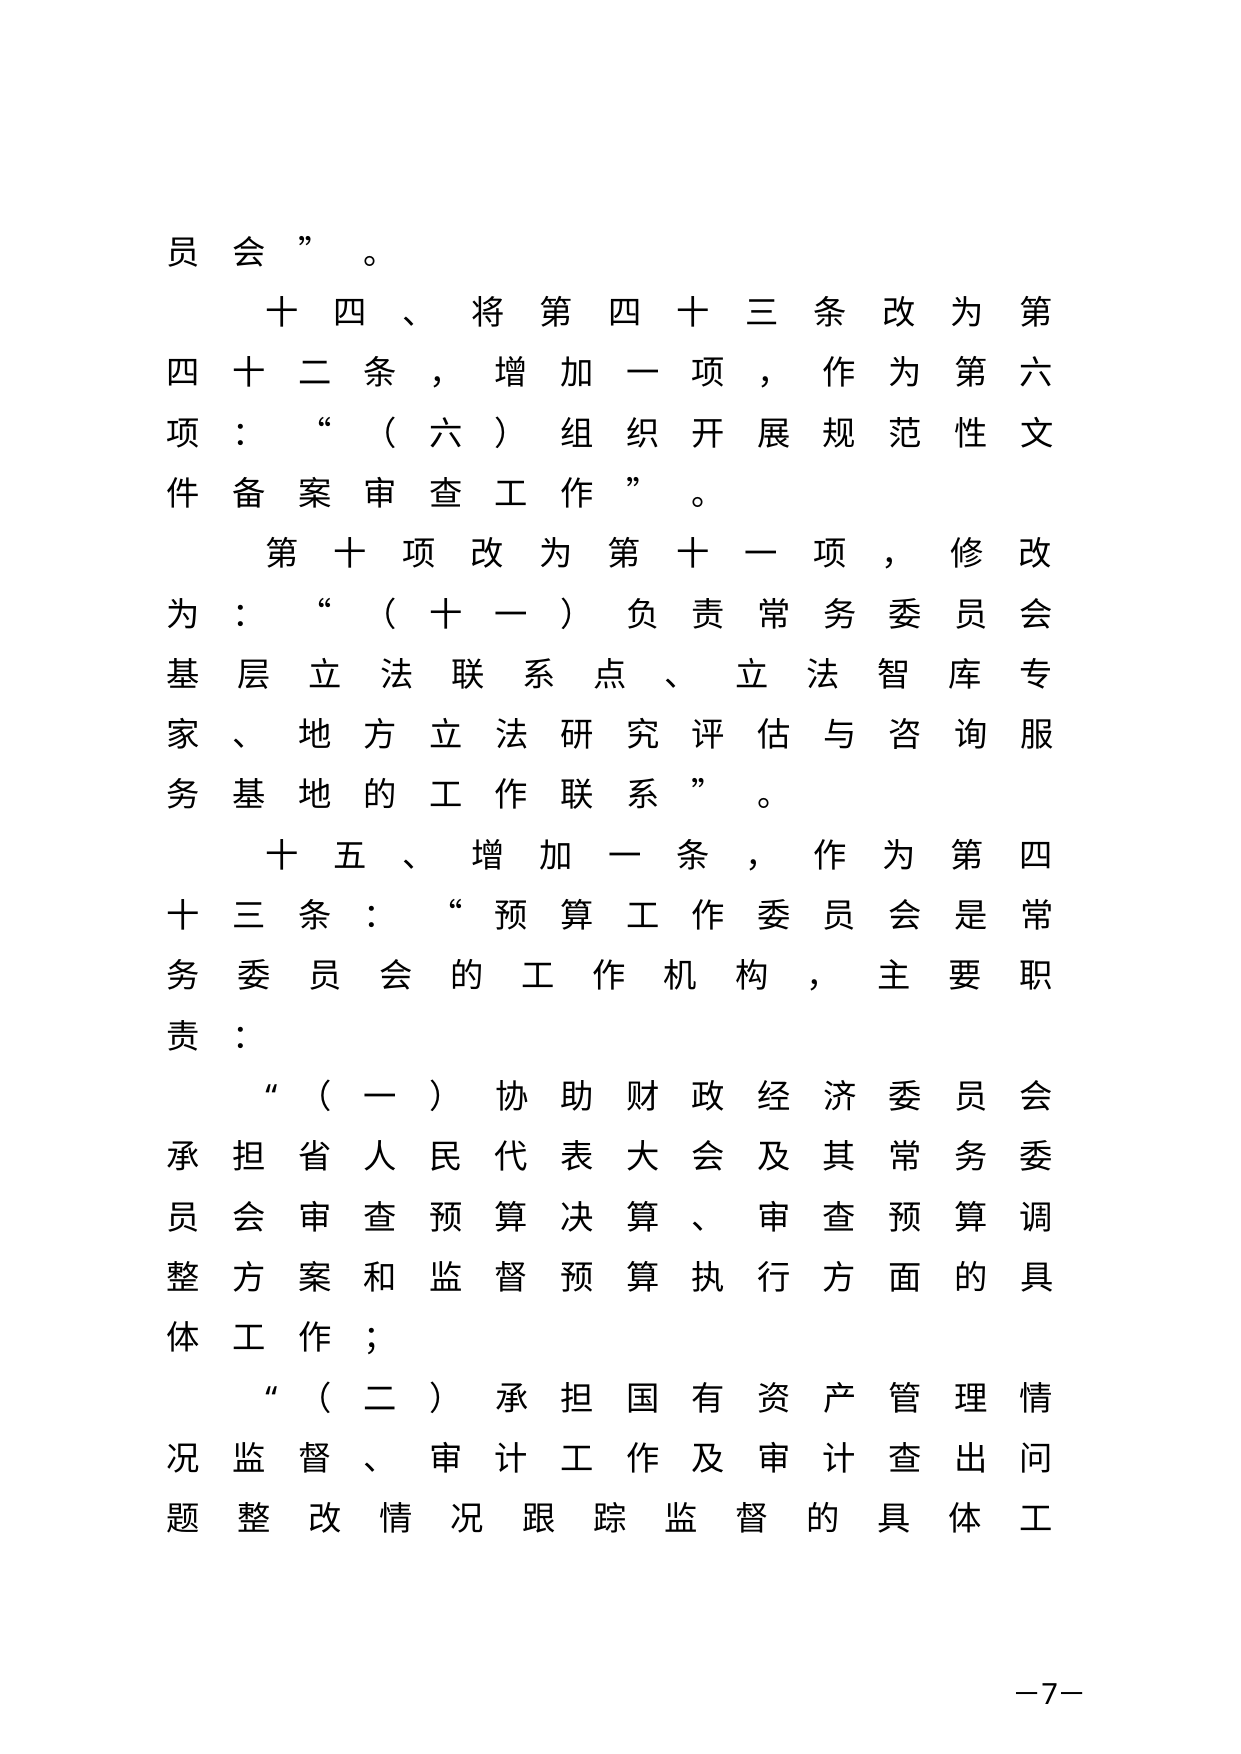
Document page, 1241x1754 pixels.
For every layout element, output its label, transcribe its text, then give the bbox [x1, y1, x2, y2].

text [167, 1365, 1085, 1546]
text 十五、增加一条，作为第四十三条：“预算工作委员会是常务委员会的工作机构，主要职责： [167, 822, 1085, 1064]
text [167, 219, 1085, 280]
text “（一）协助财政经济委员会承担省人民代表大会及其常务委员会审查预算决算、审查预算调整方案和监督预算执行方面的具体工作； [167, 1064, 1085, 1365]
text 十四、将第四十三条改为第四十二条，增加一项，作为第六项：“（六）组织开展规范性文件备案审查工作”。 [167, 280, 1085, 521]
text 第十项改为第十一项，修改为：“（十一）负责常务委员会基层立法联系点、立法智库专家、地方立法研究评估与咨询服务基地的工作联系”。 [167, 521, 1085, 822]
